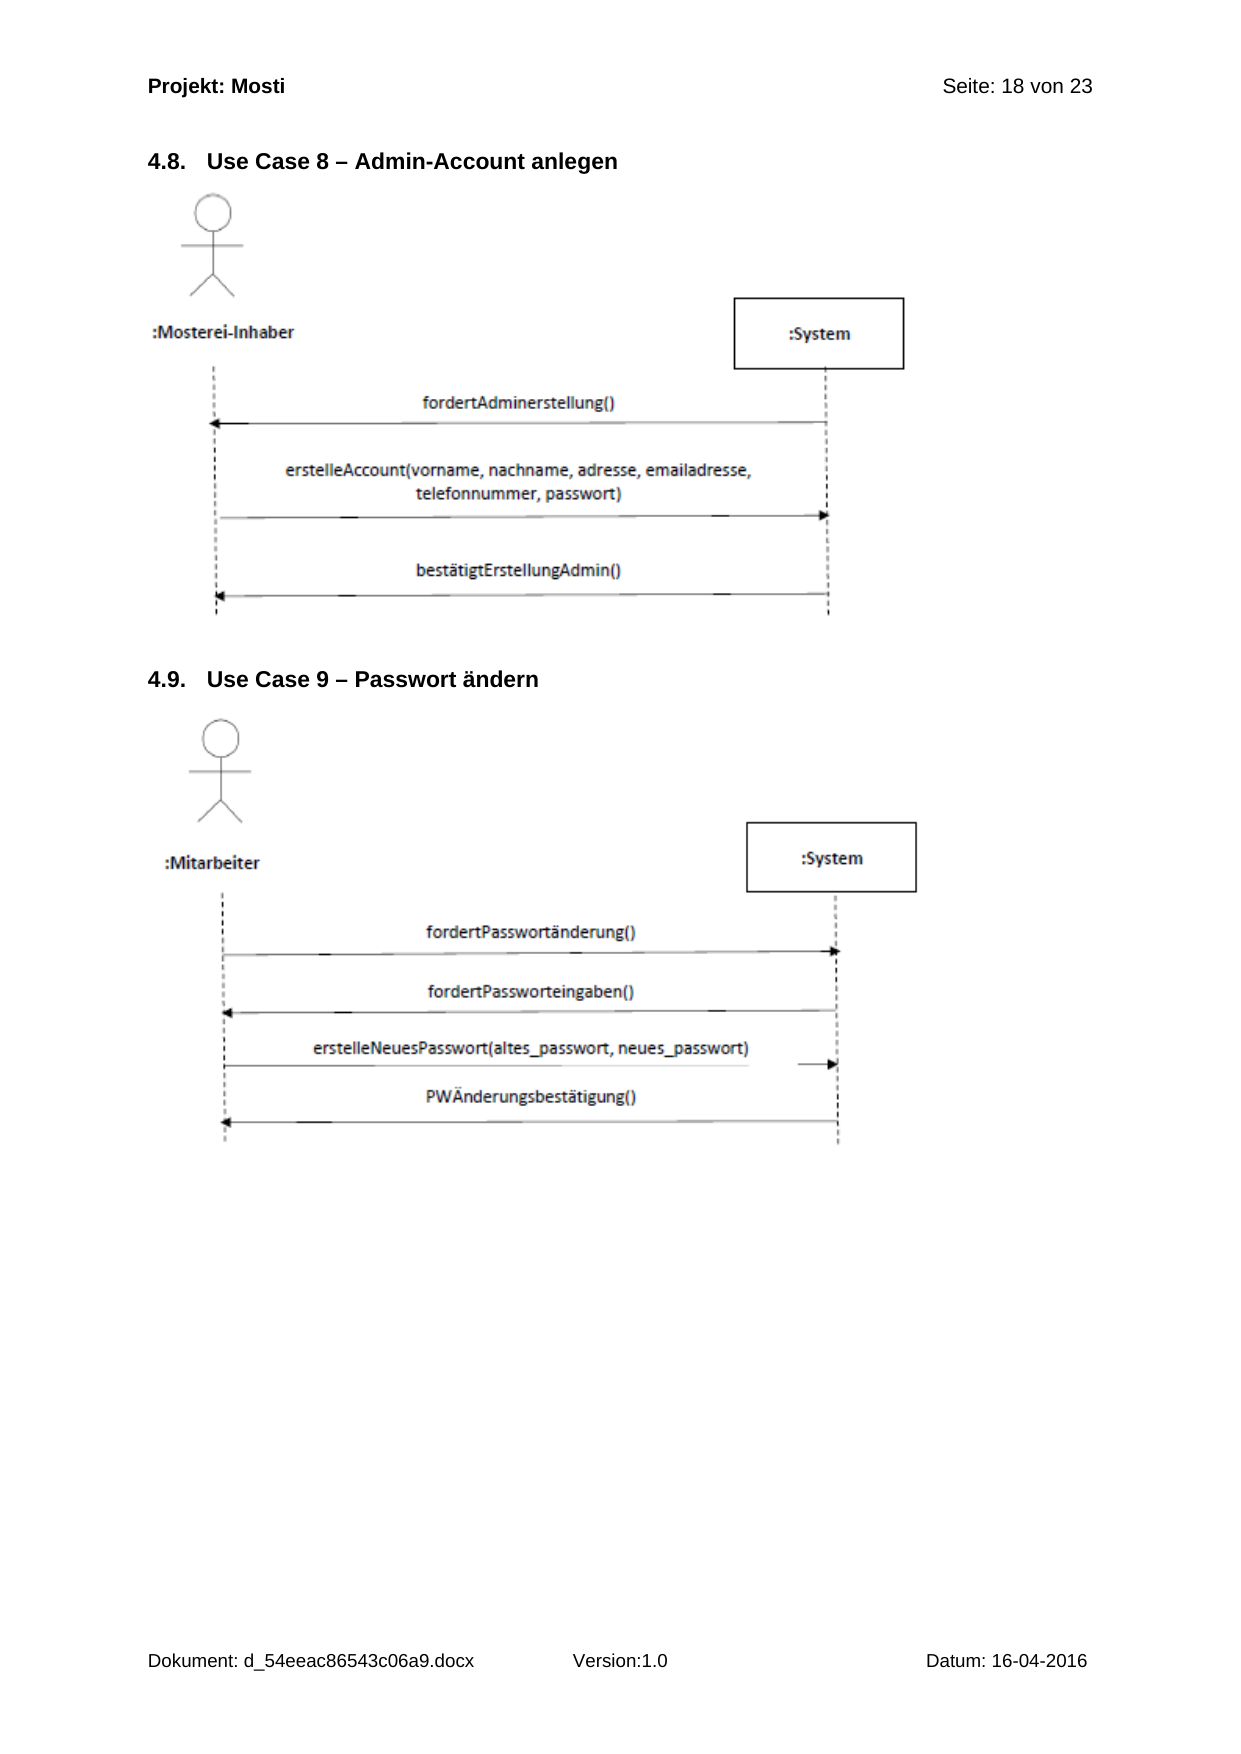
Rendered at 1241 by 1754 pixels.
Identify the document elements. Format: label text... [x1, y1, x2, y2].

picture [147, 182, 925, 650]
subtitle Use Case 8 – Admin-Account anlegen [148, 148, 1093, 174]
picture [147, 700, 950, 1175]
subtitle Use Case 9 – Passwort ändern [148, 666, 1093, 692]
